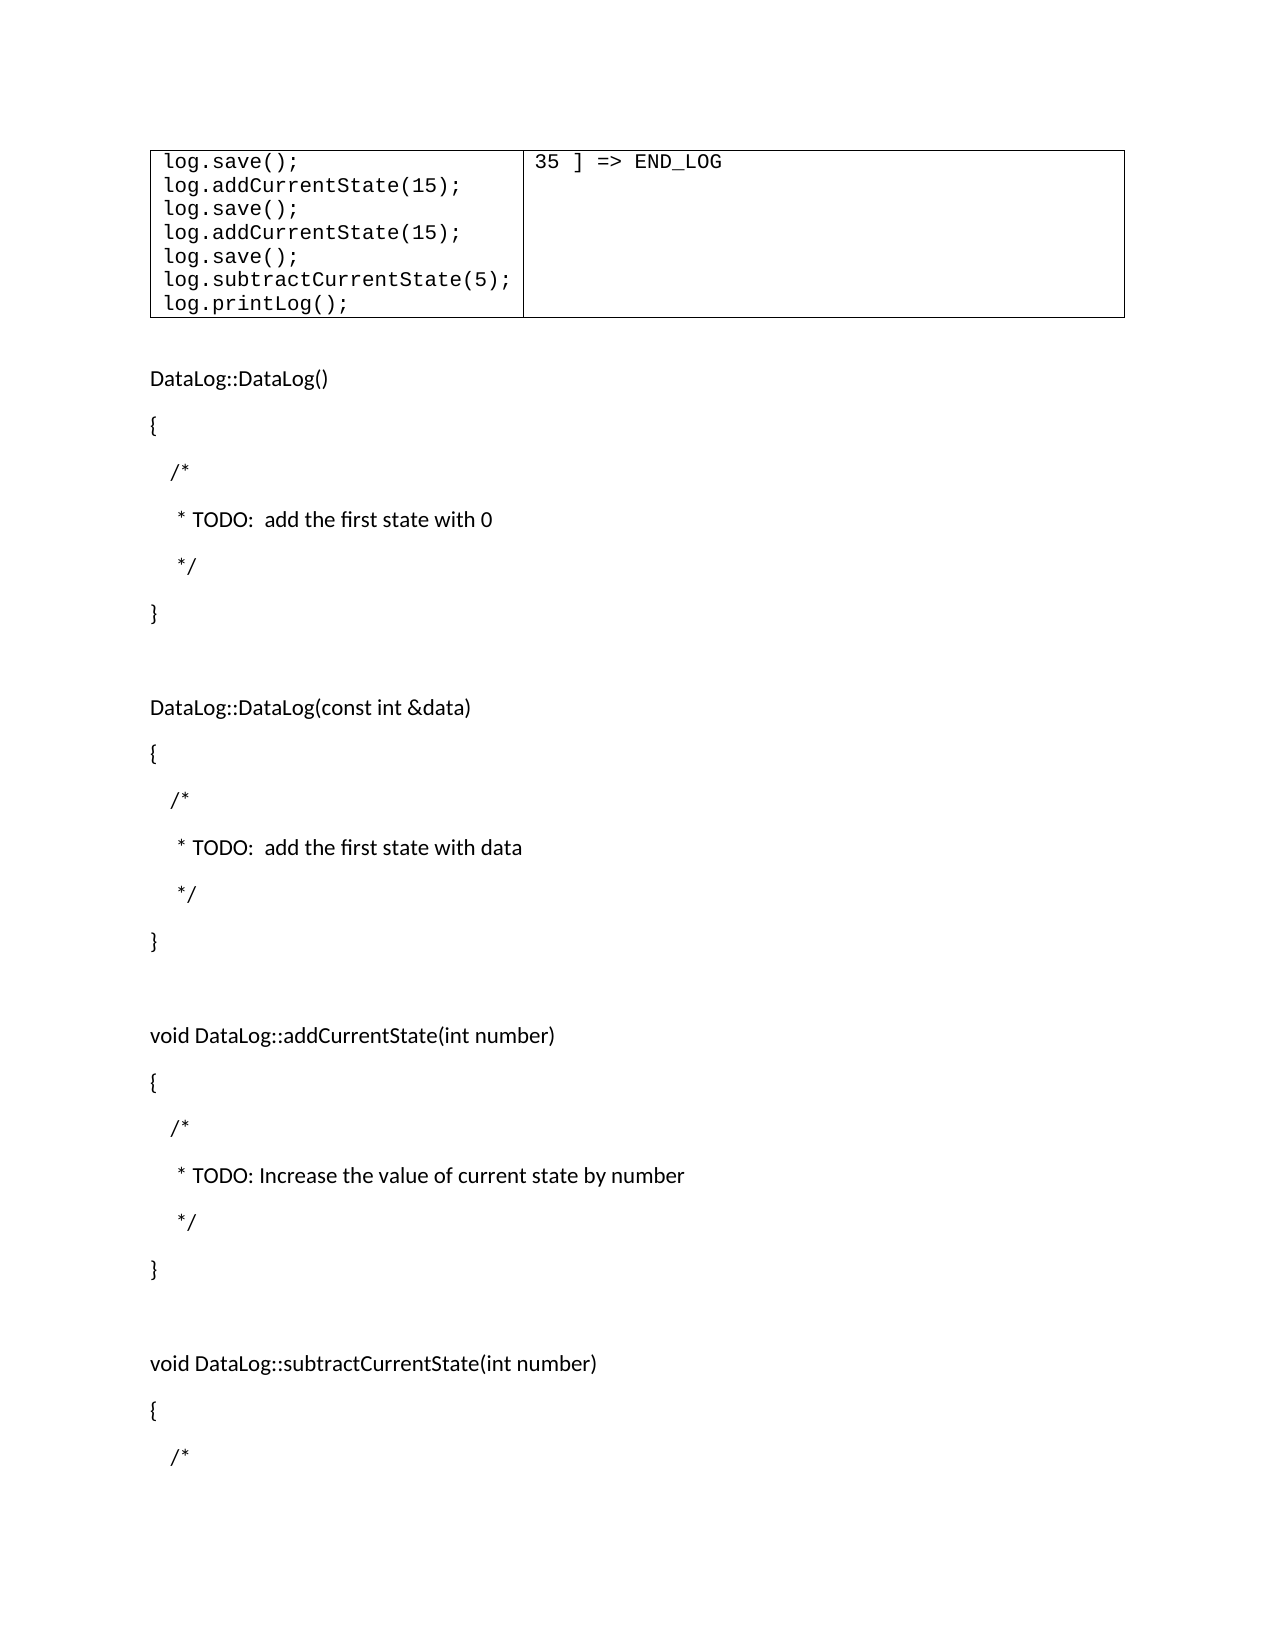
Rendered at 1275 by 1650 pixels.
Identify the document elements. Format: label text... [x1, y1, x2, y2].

text DataLog::DataLog(const int &data) [150, 693, 1125, 721]
text */ [150, 552, 1125, 580]
text */ [150, 1208, 1125, 1236]
text * TODO: Increase the value of current state by number [150, 1161, 1125, 1189]
text } [150, 927, 1125, 955]
text } [150, 1255, 1125, 1283]
text void DataLog::addCurrentState(int number) [150, 1021, 1125, 1049]
text * TODO: add the first state with data [150, 833, 1125, 861]
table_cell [151, 151, 523, 317]
text /* [150, 786, 1125, 814]
text { [150, 411, 1125, 439]
text /* [150, 458, 1125, 486]
text { [150, 1396, 1125, 1424]
text void DataLog::subtractCurrentState(int number) [150, 1349, 1125, 1377]
text /* [150, 1443, 1125, 1471]
text DataLog::DataLog() [150, 364, 1125, 392]
text { [150, 1068, 1125, 1096]
text { [150, 739, 1125, 767]
text */ [150, 880, 1125, 908]
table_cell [524, 151, 1124, 317]
text /* [150, 1114, 1125, 1142]
text * TODO: add the first state with 0 [150, 505, 1125, 533]
text } [150, 599, 1125, 627]
